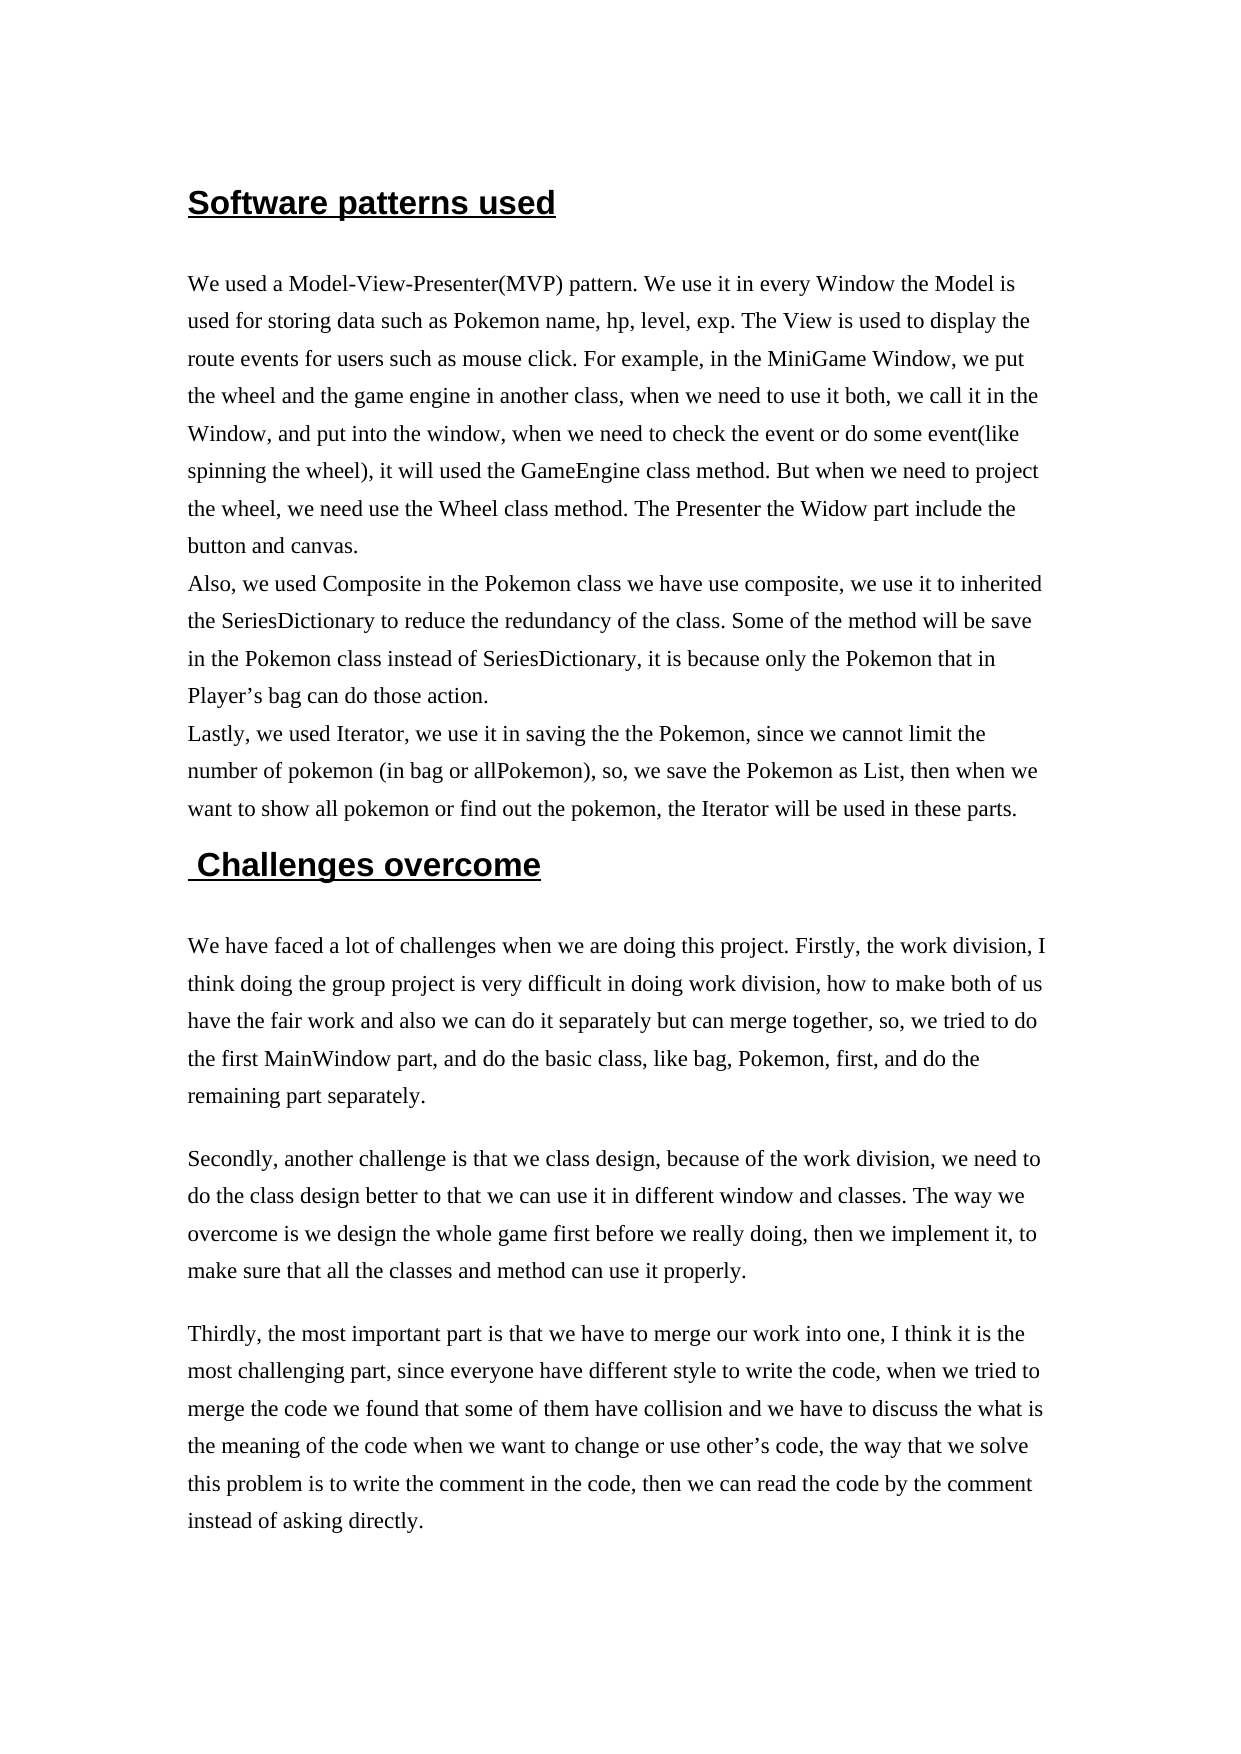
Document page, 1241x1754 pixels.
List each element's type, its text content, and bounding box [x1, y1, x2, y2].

text Software patterns used [187, 164, 1053, 239]
text We have faced a lot of challenges when we are doing this project. Firstly, the work division, I think doing the group project is very difficult in doing work division, how to make both of us have the fair work and also we can do it separately but can merge together, so, we tried to do the first MainWindow part, and do the basic class, like bag, Pokemon, first, and do the remaining part separately. [187, 927, 1053, 1114]
text Thirdly, the most important part is that we have to merge our work into one, I think it is the most challenging part, since everyone have different style to write the code, when we tried to merge the code we found that some of them have collision and we have to discuss the what is the meaning of the code when we want to change or use other’s code, the way that we solve this problem is to write the comment in the code, then we can read the code by the comment instead of asking directly. [187, 1314, 1053, 1539]
text Challenges overcome [187, 827, 1053, 902]
text We used a Model-View-Presenter(MVP) pattern. We use it in every Window the Model is used for storing data such as Pokemon name, hp, level, exp. The View is used to display the route events for users such as mouse click. For example, in the MiniGame Window, we put the wheel and the game engine in another class, when we need to use it both, we call it in the Window, and put into the window, when we need to check the event or do some event(like spinning the wheel), it will used the GameEngine class method. But when we need to project the wheel, we need use the Wheel class method. The Presenter the Widow part include the button and canvas. [187, 264, 1053, 564]
text Also, we used Composite in the Pokemon class we have use composite, we use it to inherited the SeriesDictionary to reduce the redundancy of the class. Some of the method will be save in the Pokemon class instead of SeriesDictionary, it is because only the Pokemon that in Player’s bag can do those action. [187, 564, 1053, 714]
text Lastly, we used Iterator, we use it in saving the the Pokemon, since we cannot limit the number of pokemon (in bag or allPokemon), so, we save the Pokemon as List, then when we want to show all pokemon or find out the pokemon, the Iterator will be used in these parts. [187, 714, 1053, 827]
text Secondly, another challenge is that we class design, because of the work division, we need to do the class design better to that we can use it in different window and classes. The way we overcome is we design the whole game first before we really doing, then we implement it, to make sure that all the classes and method can use it properly. [187, 1139, 1053, 1289]
